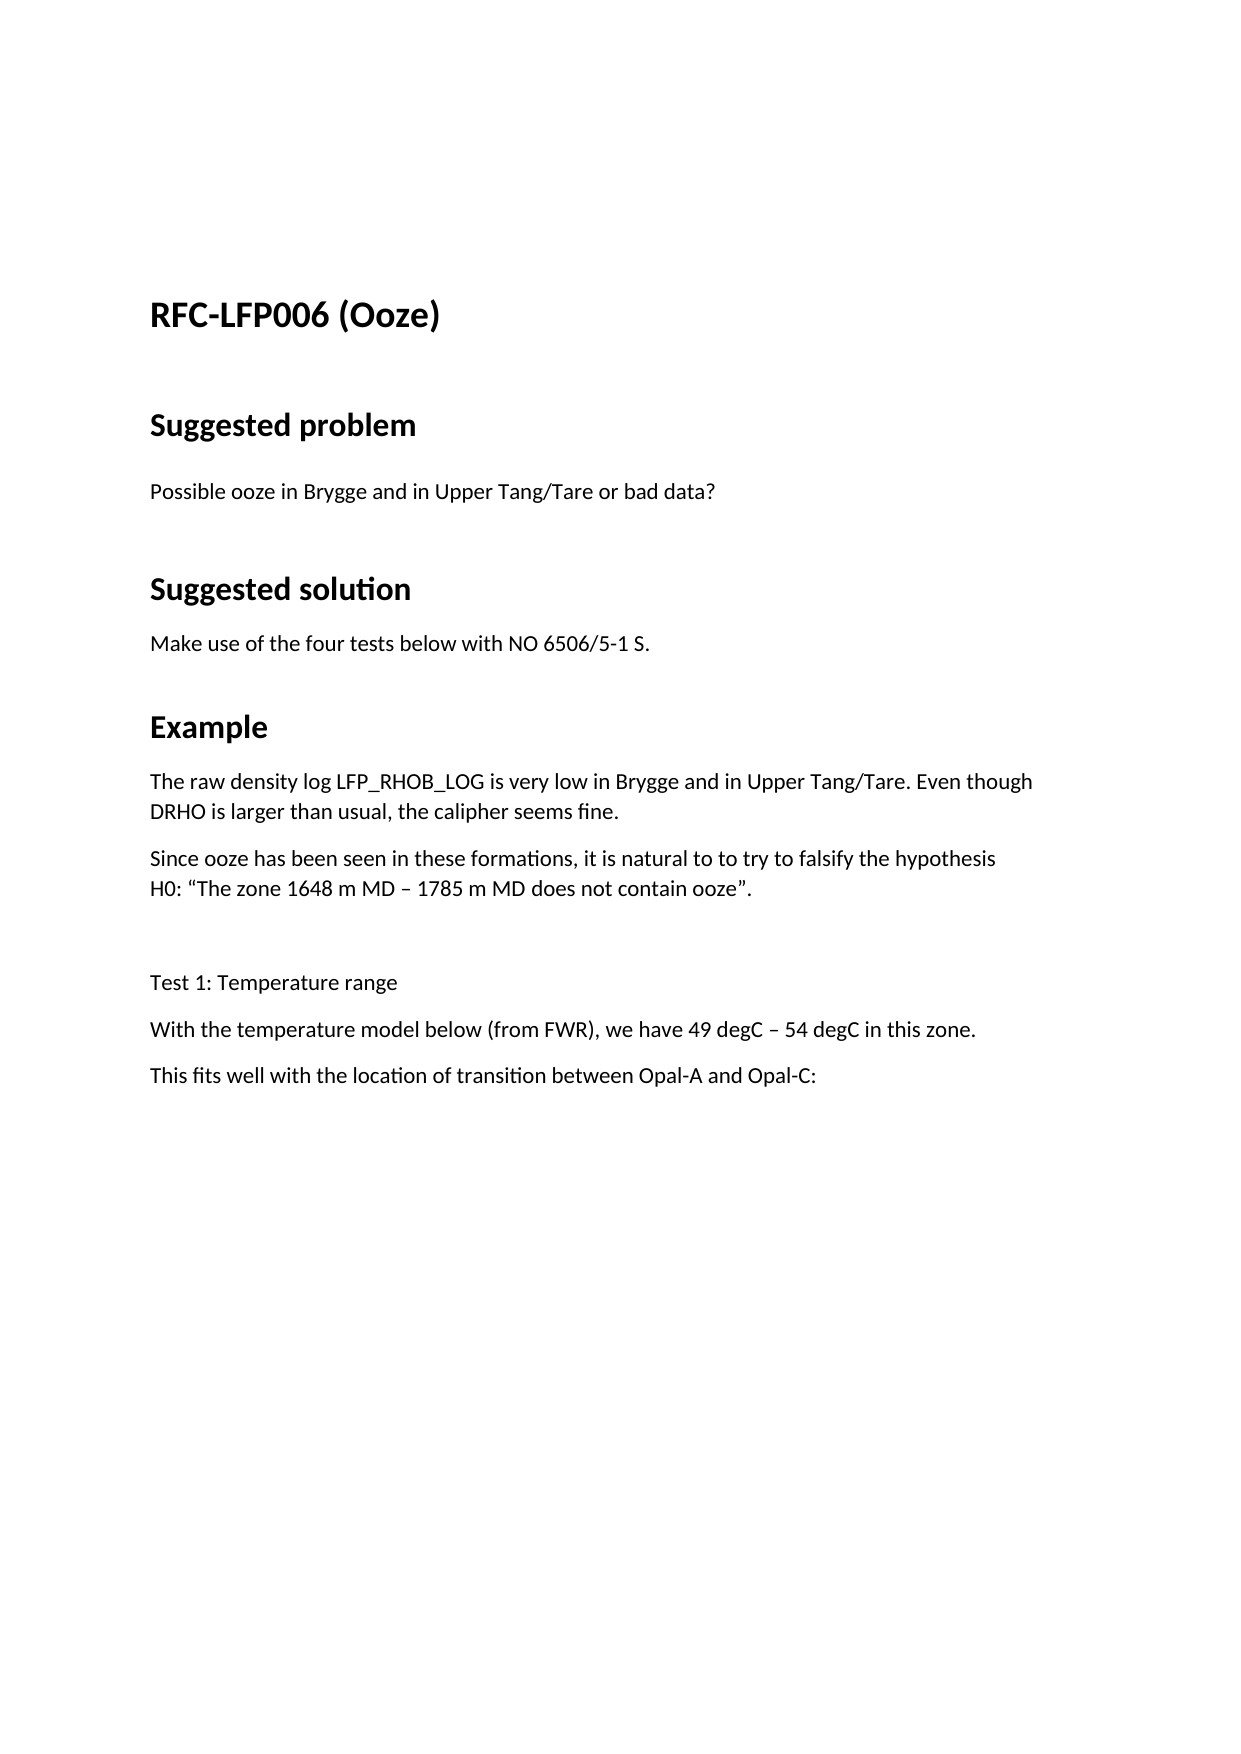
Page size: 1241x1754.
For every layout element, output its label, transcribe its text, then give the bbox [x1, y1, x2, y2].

text Since ooze has been seen in these formations, it is natural to to try to falsify the hypothesis H0: “The zone 1648 m MD – 1785 m MD does not contain ooze”. [150, 844, 1090, 902]
text The raw density log LFP_RHOB_LOG is very low in Brygge and in Upper Tang/Tare. Even though DRHO is larger than usual, the calipher seems fine. [150, 767, 1090, 825]
text With the temperature model below (from FWR), we have 49 degC – 54 degC in this zone. [150, 1015, 1090, 1043]
text RFC-LFP006 (Ooze) [150, 291, 1090, 336]
text This fits well with the location of transition between Opal-A and Opal-C: [150, 1062, 1090, 1089]
text Make use of the four tests below with NO 6506/5-1 S. [150, 629, 1090, 687]
text Test 1: Temperature range [150, 968, 1090, 996]
text Example [150, 706, 1090, 747]
text Suggested problem Possible ooze in Brygge and in Upper Tang/Tare or bad data? Suggested solution [150, 404, 1090, 609]
